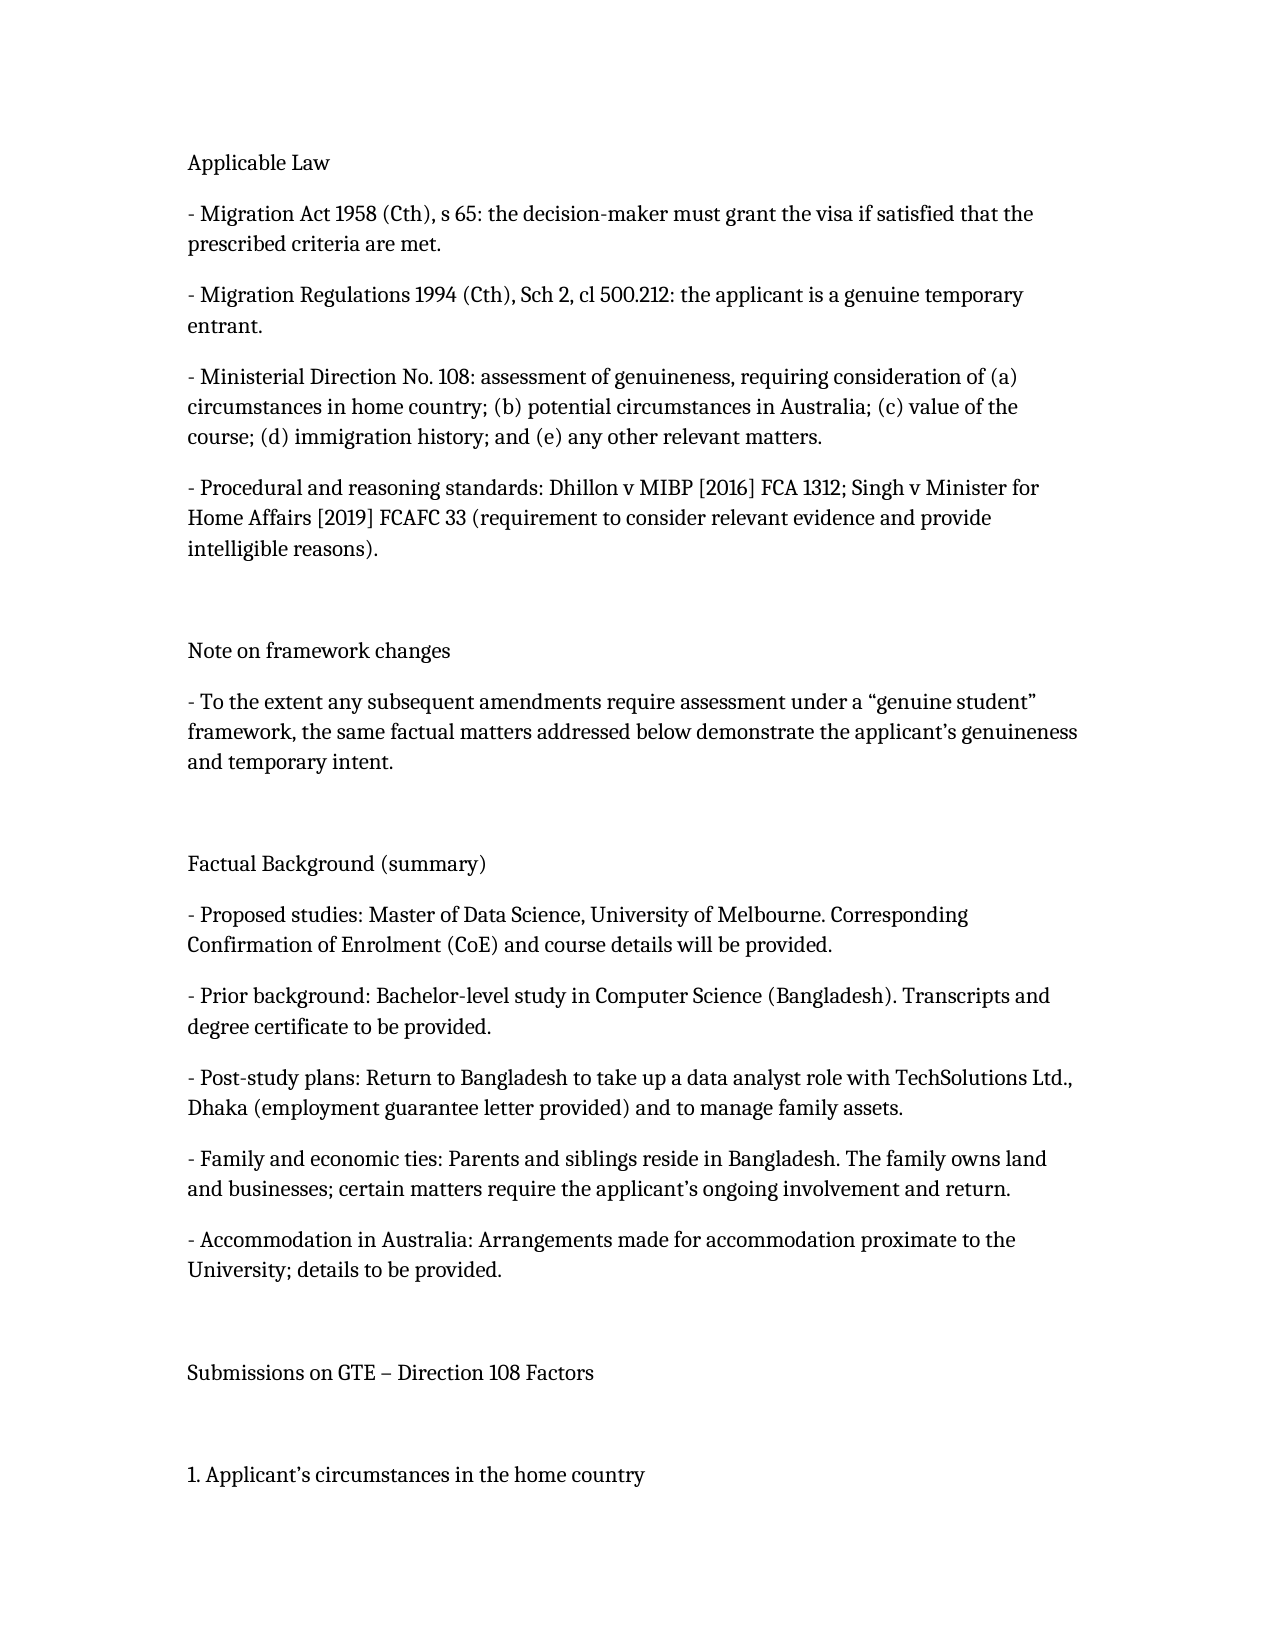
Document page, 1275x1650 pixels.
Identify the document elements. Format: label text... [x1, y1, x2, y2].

text - Family and economic ties: Parents and siblings reside in Bangladesh. The family owns land and businesses; certain matters require the applicant’s ongoing involvement and return. [187, 1146, 1087, 1202]
text - Migration Act 1958 (Cth), s 65: the decision-maker must grant the visa if satisfied that the prescribed criteria are met. [187, 201, 1087, 258]
text - Proposed studies: Master of Data Science, University of Melbourne. Corresponding Confirmation of Enrolment (CoE) and course details will be provided. [187, 902, 1087, 959]
text Applicable Law [187, 150, 1087, 176]
text - Prior background: Bachelor-level study in Computer Science (Bangladesh). Transcripts and degree certificate to be provided. [187, 983, 1087, 1040]
text - Ministerial Direction No. 108: assessment of genuineness, requiring consideration of (a) circumstances in home country; (b) potential circumstances in Australia; (c) value of the course; (d) immigration history; and (e) any other relevant matters. [187, 363, 1087, 450]
text Note on framework changes [187, 637, 1087, 664]
text - Accommodation in Australia: Arrangements made for accommodation proximate to the University; details to be provided. [187, 1227, 1087, 1284]
text 1. Applicant’s circumstances in the home country [187, 1461, 1087, 1488]
text - Procedural and reasoning standards: Dhillon v MIBP [2016] FCA 1312; Singh v Minister for Home Affairs [2019] FCAFC 33 (requirement to consider relevant evidence and provide intelligible reasons). [187, 475, 1087, 562]
text - Post-study plans: Return to Bangladesh to take up a data analyst role with TechSolutions Ltd., Dhaka (employment guarantee letter provided) and to manage family assets. [187, 1064, 1087, 1121]
text - To the extent any subsequent amendments require assessment under a “genuine student” framework, the same factual matters addressed below demonstrate the applicant’s genuineness and temporary intent. [187, 688, 1087, 775]
text - Migration Regulations 1994 (Cth), Sch 2, cl 500.212: the applicant is a genuine temporary entrant. [187, 282, 1087, 339]
text Factual Background (summary) [187, 851, 1087, 877]
text Submissions on GTE – Direction 108 Factors [187, 1359, 1087, 1386]
